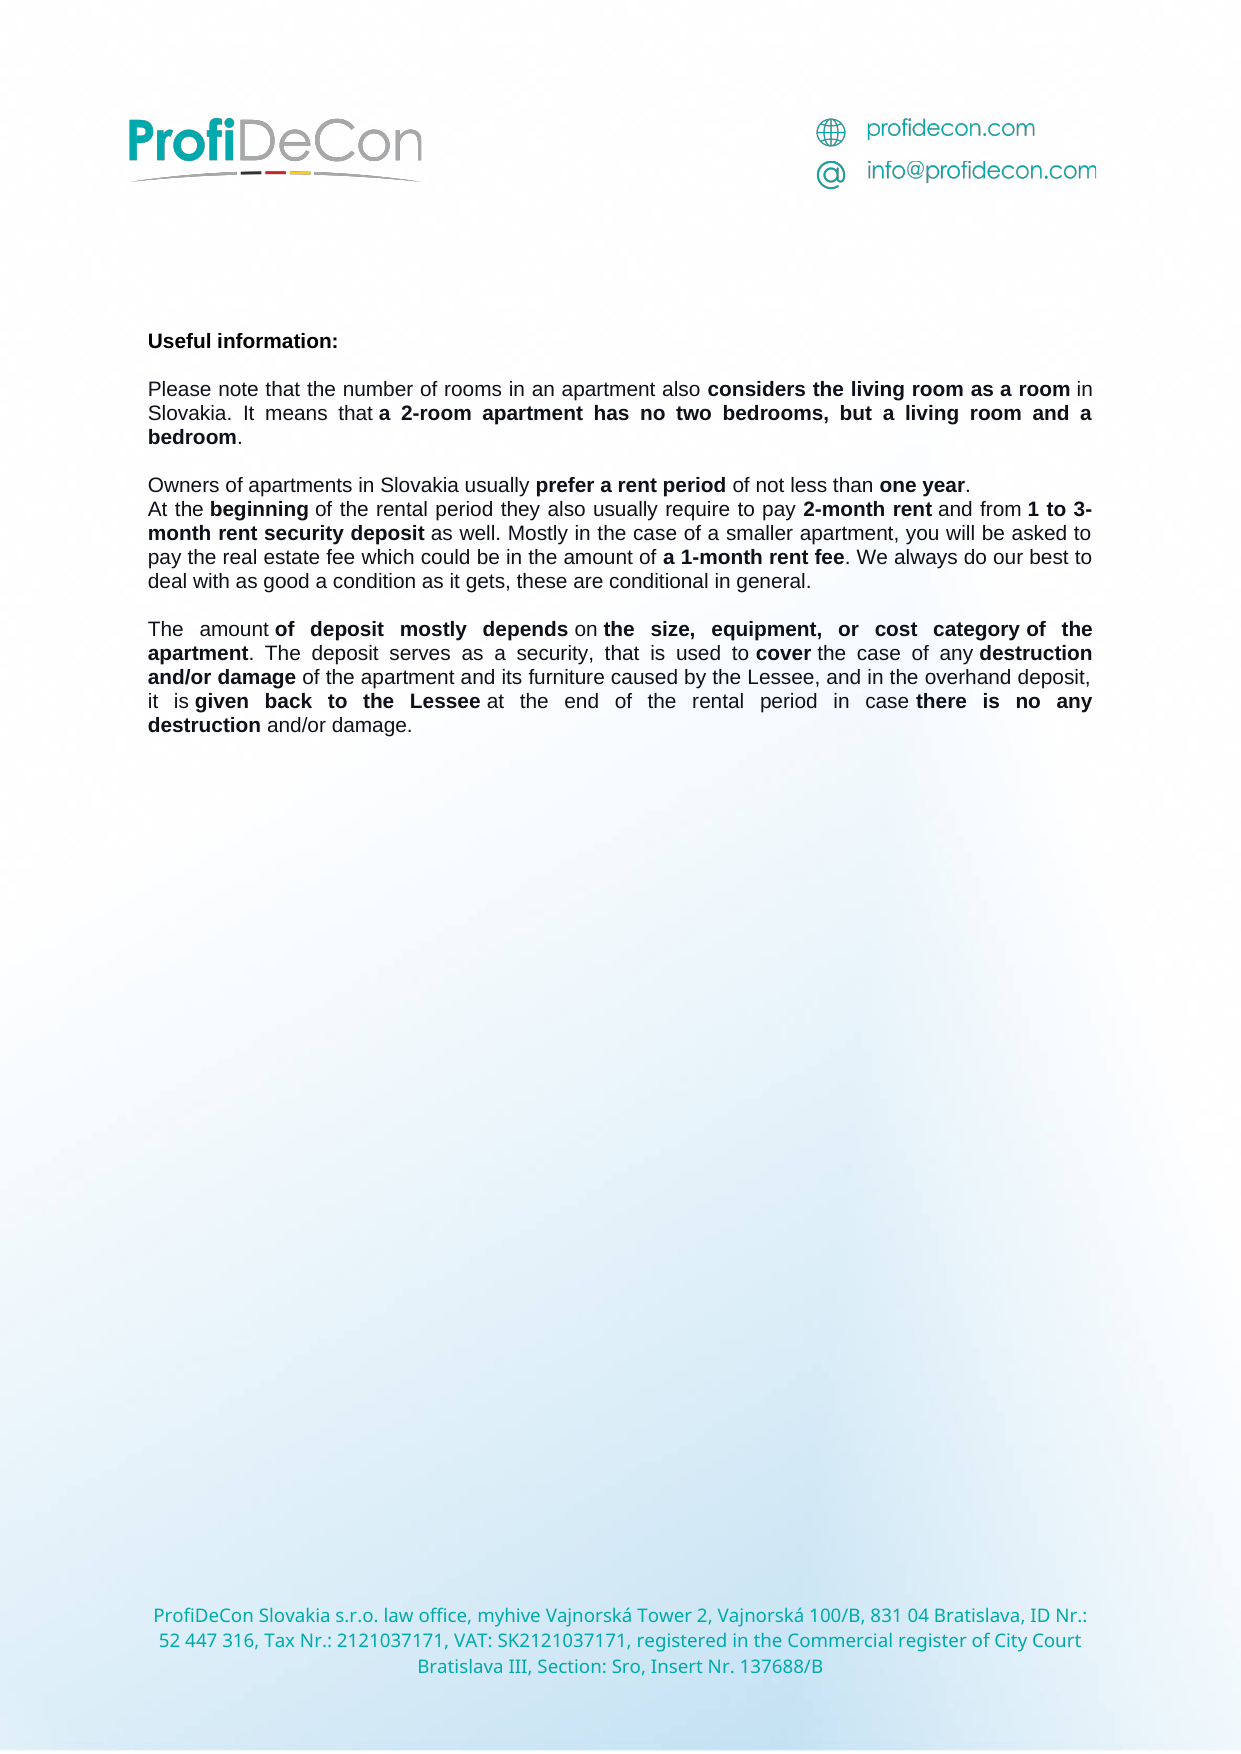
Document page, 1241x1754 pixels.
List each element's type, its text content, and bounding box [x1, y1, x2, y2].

text At the beginning of the rental period they also usually require to pay 2-month rent and from 1 to 3-month rent security deposit as well. Mostly in the case of a smaller apartment, you will be asked to pay the real estate fee which could be in the amount of a 1-month rent fee. We always do our best to deal with as good a condition as it gets, these are conditional in general. [148, 497, 1093, 593]
text The amount of deposit mostly depends on the size, equipment, or cost category of the apartment. The deposit serves as a security, that is used to cover the case of any destruction and/or damage of the apartment and its furniture caused by the Lessee, and in the overhand deposit, it is given back to the Lessee at the end of the rental period in case there is no any destruction and/or damage. [148, 617, 1093, 737]
text Owners of apartments in Slovakia usually prefer a rent period of not less than one year. [148, 473, 1093, 497]
text Useful information: [148, 329, 1093, 353]
picture [0, 1, 1241, 1751]
text Please note that the number of rooms in an apartment also considers the living room as a room in Slovakia. It means that a 2-room apartment has no two bedrooms, but a living room and a bedroom. [148, 377, 1093, 449]
